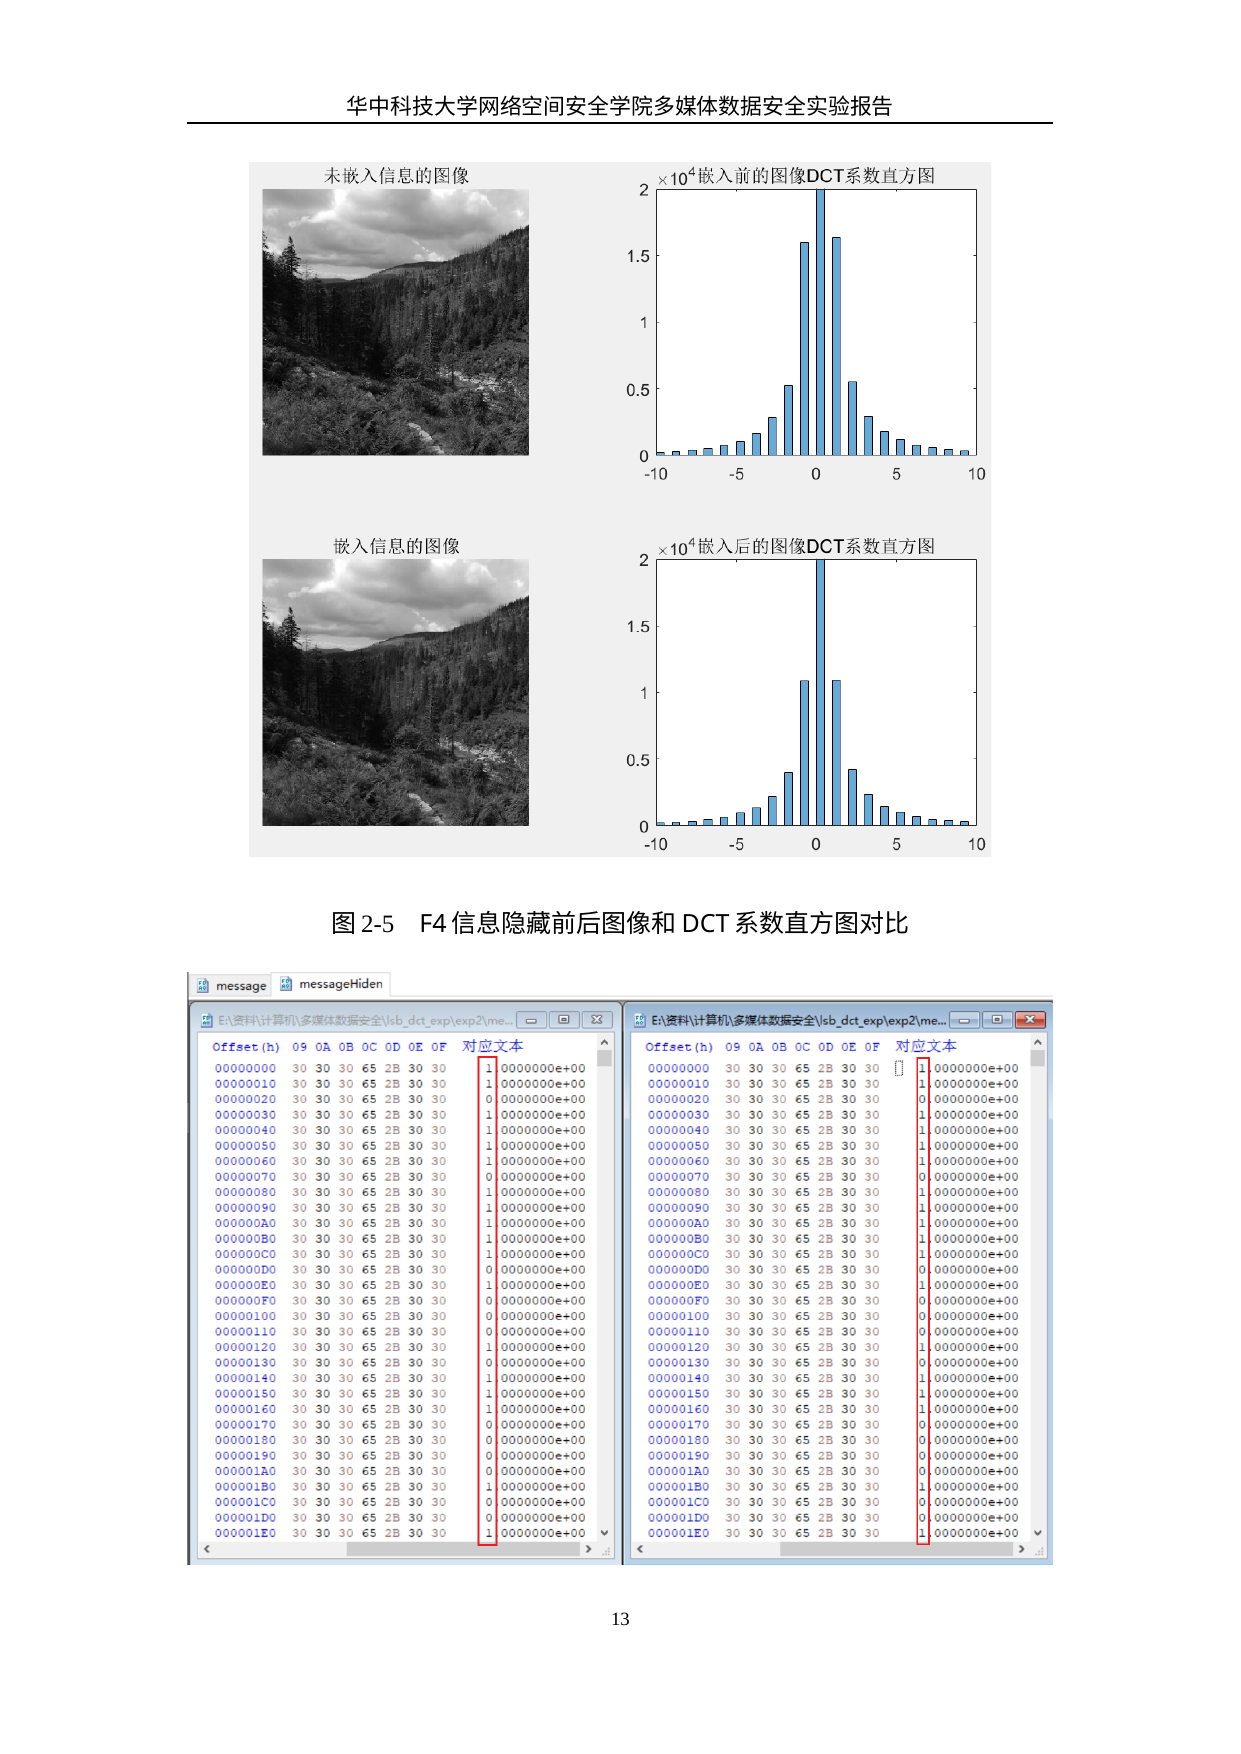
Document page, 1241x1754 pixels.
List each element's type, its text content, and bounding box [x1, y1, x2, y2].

picture [187, 972, 1053, 1565]
picture [248, 162, 992, 857]
text 图2-5 F4信息隐藏前后图像和DCT系数直方图对比 [187, 889, 1053, 954]
